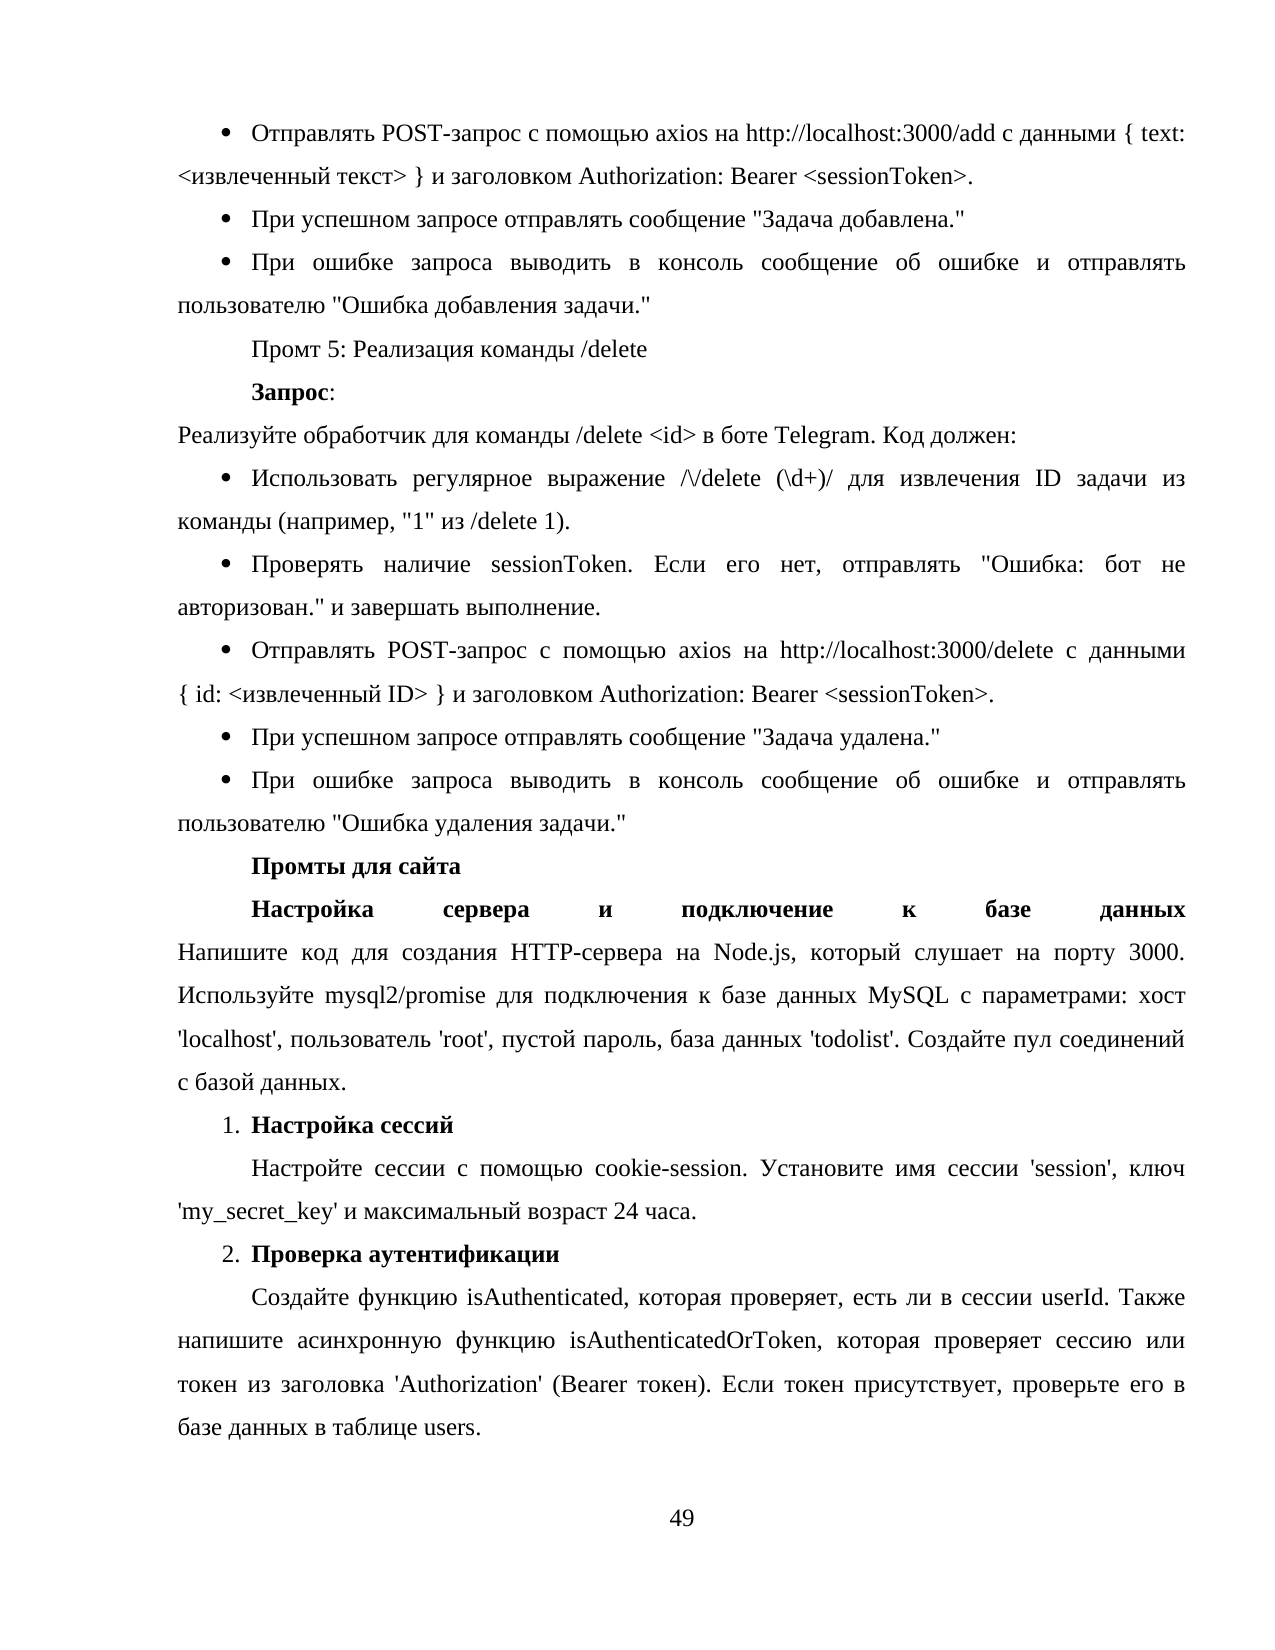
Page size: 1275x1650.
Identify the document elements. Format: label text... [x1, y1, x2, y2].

text Настройка сервера и подключение к базе данных Напишите код для создания HTTP-сервера на Node.js, который слушает на порту 3000. Используйте mysql2/promise для подключения к базе данных MySQL с параметрами: хост 'localhost', пользователь 'root', пустой пароль, база данных 'todolist'. Создайте пул соединений с базой данных. [177, 894, 1186, 1096]
list Проверять наличие sessionToken. Если его нет, отправлять "Ошибка: бот не авторизован." и завершать выполнение. [177, 549, 1186, 621]
text Запрос: Реализуйте обработчик для команды /delete <id> в боте Telegram. Код должен: [177, 377, 1186, 449]
text Промты для сайта [177, 851, 1186, 880]
list Использовать регулярное выражение /\/delete (\d+)/ для извлечения ID задачи из команды (например, "1" из /delete 1). [177, 463, 1186, 535]
list При ошибке запроса выводить в консоль сообщение об ошибке и отправлять пользователю "Ошибка добавления задачи." [177, 247, 1186, 319]
list Отправлять POST-запрос с помощью axios на http://localhost:3000/add с данными { text: <извлеченный текст> } и заголовком Authorization: Bearer <sessionToken>. [177, 118, 1186, 190]
list Проверка аутентификации [177, 1239, 1186, 1268]
list При успешном запросе отправлять сообщение "Задача удалена." [177, 722, 1186, 751]
text Настройте сессии с помощью cookie-session. Установите имя сессии 'session', ключ 'my_secret_key' и максимальный возраст 24 часа. [177, 1153, 1186, 1225]
text Создайте функцию isAuthenticated, которая проверяет, есть ли в сессии userId. Также напишите асинхронную функцию isAuthenticatedOrToken, которая проверяет сессию или токен из заголовка 'Authorization' (Bearer токен). Если токен присутствует, проверьте его в базе данных в таблице users. [177, 1282, 1186, 1441]
list Настройка сессий [177, 1110, 1186, 1139]
text Промт 5: Реализация команды /delete [177, 334, 1186, 362]
list При успешном запросе отправлять сообщение "Задача добавлена." [177, 204, 1186, 233]
list Отправлять POST-запрос с помощью axios на http://localhost:3000/delete с данными { id: <извлеченный ID> } и заголовком Authorization: Bearer <sessionToken>. [177, 636, 1186, 707]
list При ошибке запроса выводить в консоль сообщение об ошибке и отправлять пользователю "Ошибка удаления задачи." [177, 765, 1186, 837]
